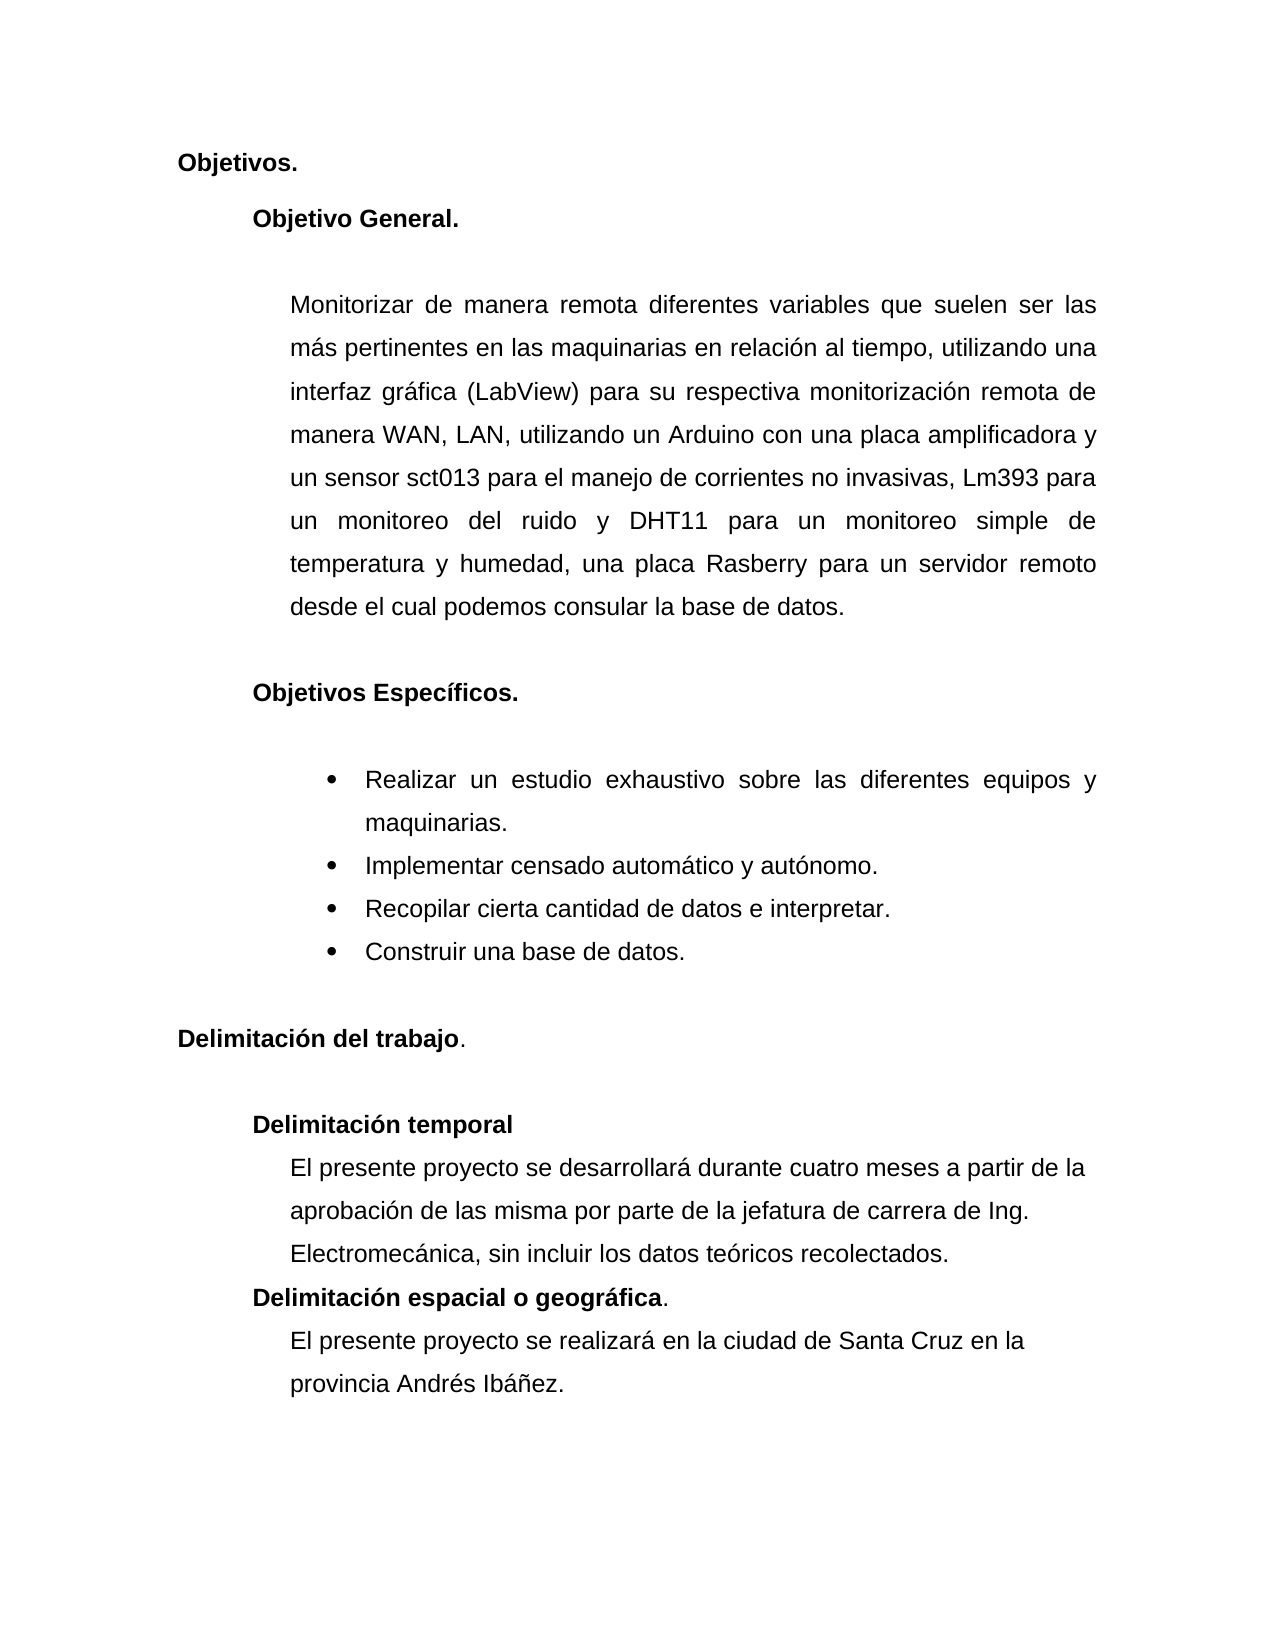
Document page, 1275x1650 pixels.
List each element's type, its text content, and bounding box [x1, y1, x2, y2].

text Objetivos Específicos. [177, 678, 1098, 707]
text Objetivo General. [177, 204, 1098, 233]
list Recopilar cierta cantidad de datos e interpretar. [327, 894, 1098, 923]
list Construir una base de datos. [327, 937, 1098, 966]
text Delimitación temporal [177, 1110, 1098, 1139]
text Monitorizar de manera remota diferentes variables que suelen ser las más pertinentes en las maquinarias en relación al tiempo, utilizando una interfaz gráfica (LabView) para su respectiva monitorización remota de manera WAN, LAN, utilizando un Arduino con una placa amplificadora y un sensor sct013 para el manejo de corrientes no invasivas, Lm393 para un monitoreo del ruido y DHT11 para un monitoreo simple de temperatura y humedad, una placa Rasberry para un servidor remoto desde el cual podemos consular la base de datos. [290, 290, 1098, 621]
text Delimitación del trabajo. [177, 1024, 1098, 1052]
list El presente proyecto se realizará en la ciudad de Santa Cruz en la provincia Andrés Ibáñez. [290, 1326, 1098, 1397]
list El presente proyecto se desarrollará durante cuatro meses a partir de la aprobación de las misma por parte de la jefatura de carrera de Ing. Electromecánica, sin incluir los datos teóricos recolectados. [290, 1153, 1098, 1268]
text Delimitación espacial o geográfica. [177, 1282, 1098, 1311]
list Implementar censado automático y autónomo. [327, 851, 1098, 880]
text Objetivos. [177, 148, 1098, 176]
list Realizar un estudio exhaustivo sobre las diferentes equipos y maquinarias. [327, 764, 1098, 837]
